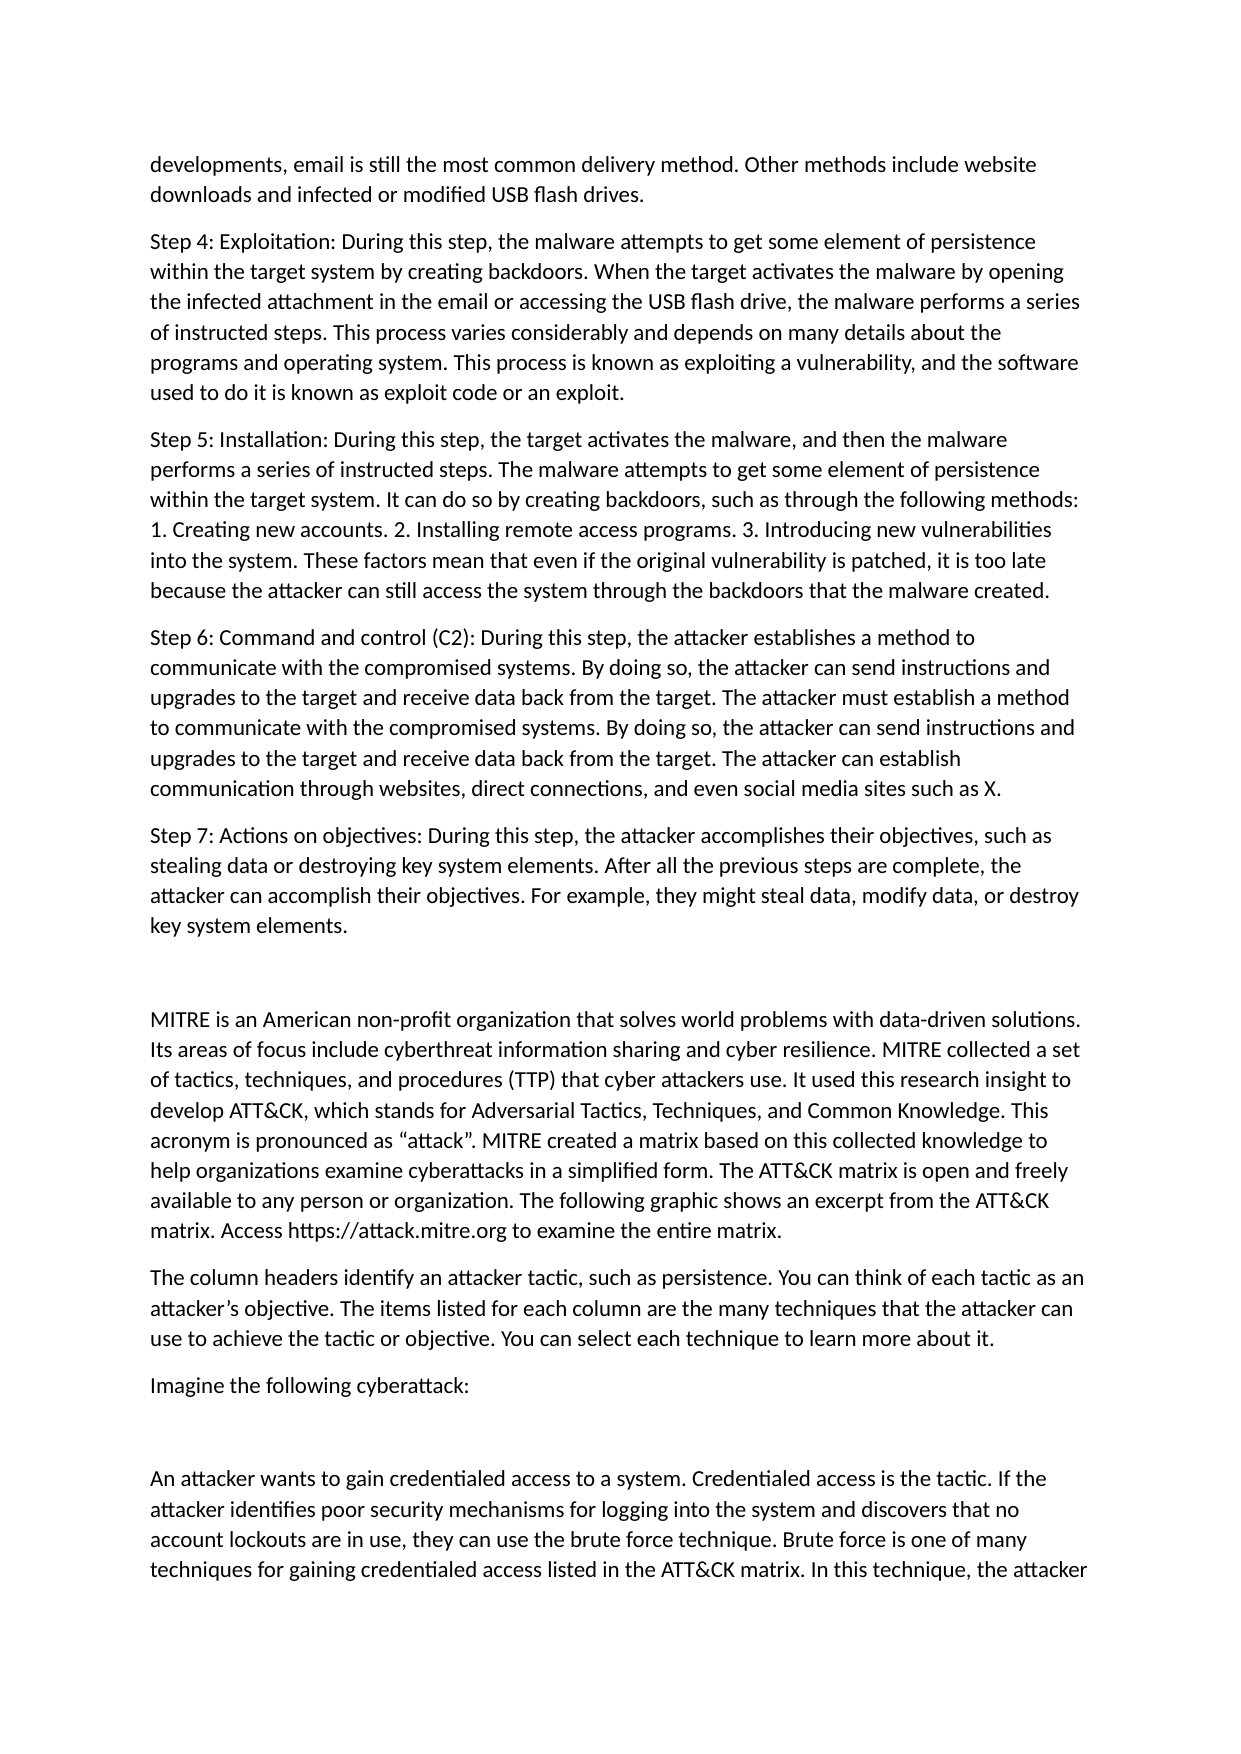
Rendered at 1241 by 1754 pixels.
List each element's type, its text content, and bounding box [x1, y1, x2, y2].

text Step 7: Actions on objectives: During this step, the attacker accomplishes their objectives, such as stealing data or destroying key system elements. After all the previous steps are complete, the attacker can accomplish their objectives. For example, they might steal data, modify data, or destroy key system elements. [150, 821, 1090, 939]
text Step 6: Command and control (C2): During this step, the attacker establishes a method to communicate with the compromised systems. By doing so, the attacker can send instructions and upgrades to the target and receive data back from the target. The attacker must establish a method to communicate with the compromised systems. By doing so, the attacker can send instructions and upgrades to the target and receive data back from the target. The attacker can establish communication through websites, direct connections, and even social media sites such as X. [150, 623, 1090, 802]
text Step 5: Installation: During this step, the target activates the malware, and then the malware performs a series of instructed steps. The malware attempts to get some element of persistence within the target system. It can do so by creating backdoors, such as through the following methods: 1. Creating new accounts. 2. Installing remote access programs. 3. Introducing new vulnerabilities into the system. These factors mean that even if the original vulnerability is patched, it is too late because the attacker can still access the system through the backdoors that the malware created. [150, 425, 1090, 604]
text MITRE is an American non-profit organization that solves world problems with data-driven solutions. Its areas of focus include cyberthreat information sharing and cyber resilience. MITRE collected a set of tactics, techniques, and procedures (TTP) that cyber attackers use. It used this research insight to develop ATT&CK, which stands for Adversarial Tactics, Techniques, and Common Knowledge. This acronym is pronounced as “attack”. MITRE created a matrix based on this collected knowledge to help organizations examine cyberattacks in a simplified form. The ATT&CK matrix is open and freely available to any person or organization. The following graphic shows an excerpt from the ATT&CK matrix. Access https://attack.mitre.org to examine the entire matrix. [150, 1005, 1090, 1245]
text The column headers identify an attacker tactic, such as persistence. You can think of each tactic as an attacker’s objective. The items listed for each column are the many techniques that the attacker can use to achieve the tactic or objective. You can select each technique to learn more about it. [150, 1263, 1090, 1352]
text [150, 150, 1090, 208]
text Step 4: Exploitation: During this step, the malware attempts to get some element of persistence within the target system by creating backdoors. When the target activates the malware by opening the infected attachment in the email or accessing the USB flash drive, the malware performs a series of instructed steps. This process varies considerably and depends on many details about the programs and operating system. This process is known as exploiting a vulnerability, and the software used to do it is known as exploit code or an exploit. [150, 227, 1090, 406]
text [150, 1464, 1090, 1583]
text Imagine the following cyberattack: [150, 1371, 1090, 1399]
